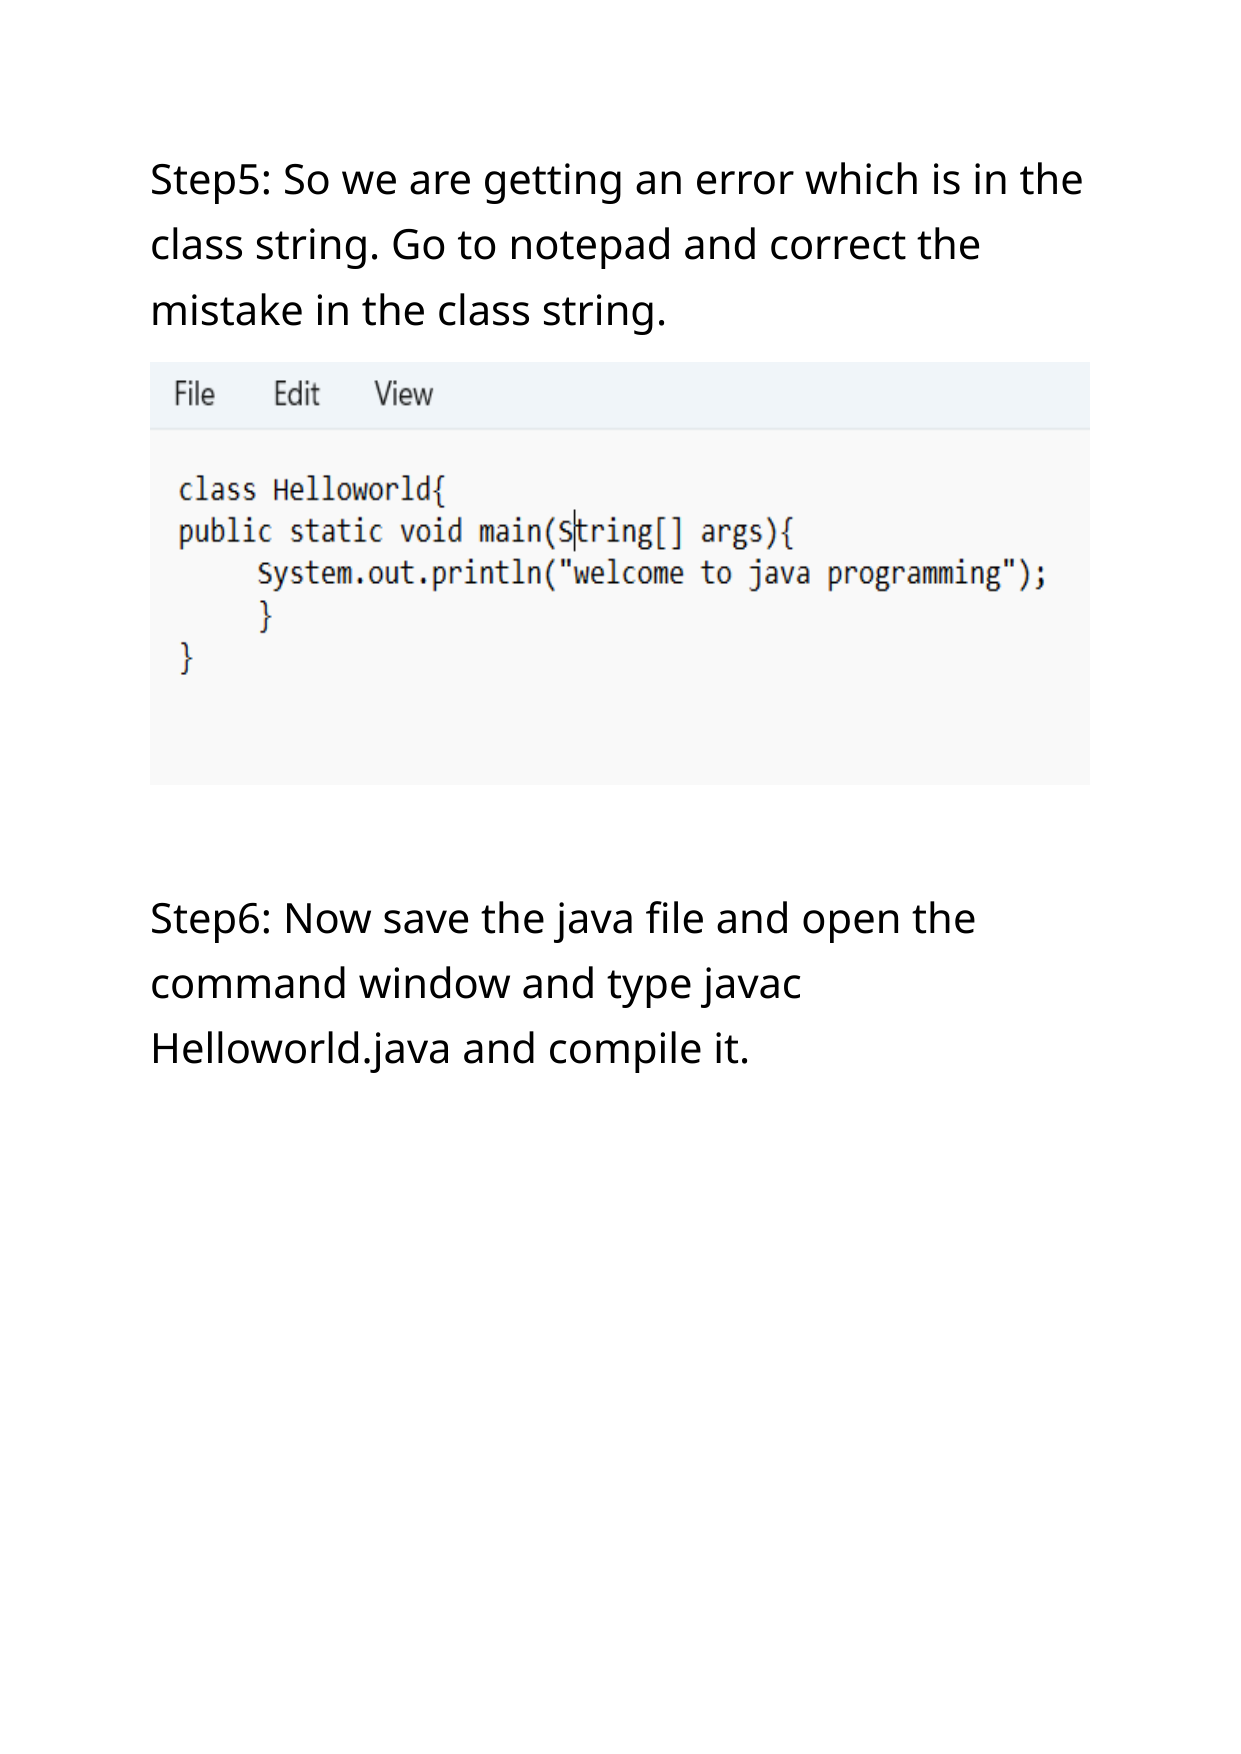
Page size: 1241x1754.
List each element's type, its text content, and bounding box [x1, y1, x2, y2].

picture [150, 362, 1090, 785]
text Step5: So we are getting an error which is in the class string. Go to notepad and correct the mistake in the class string. [150, 150, 1090, 337]
text Step6: Now save the java file and open the command window and type javac Helloworld.java and compile it. [150, 888, 1090, 1076]
